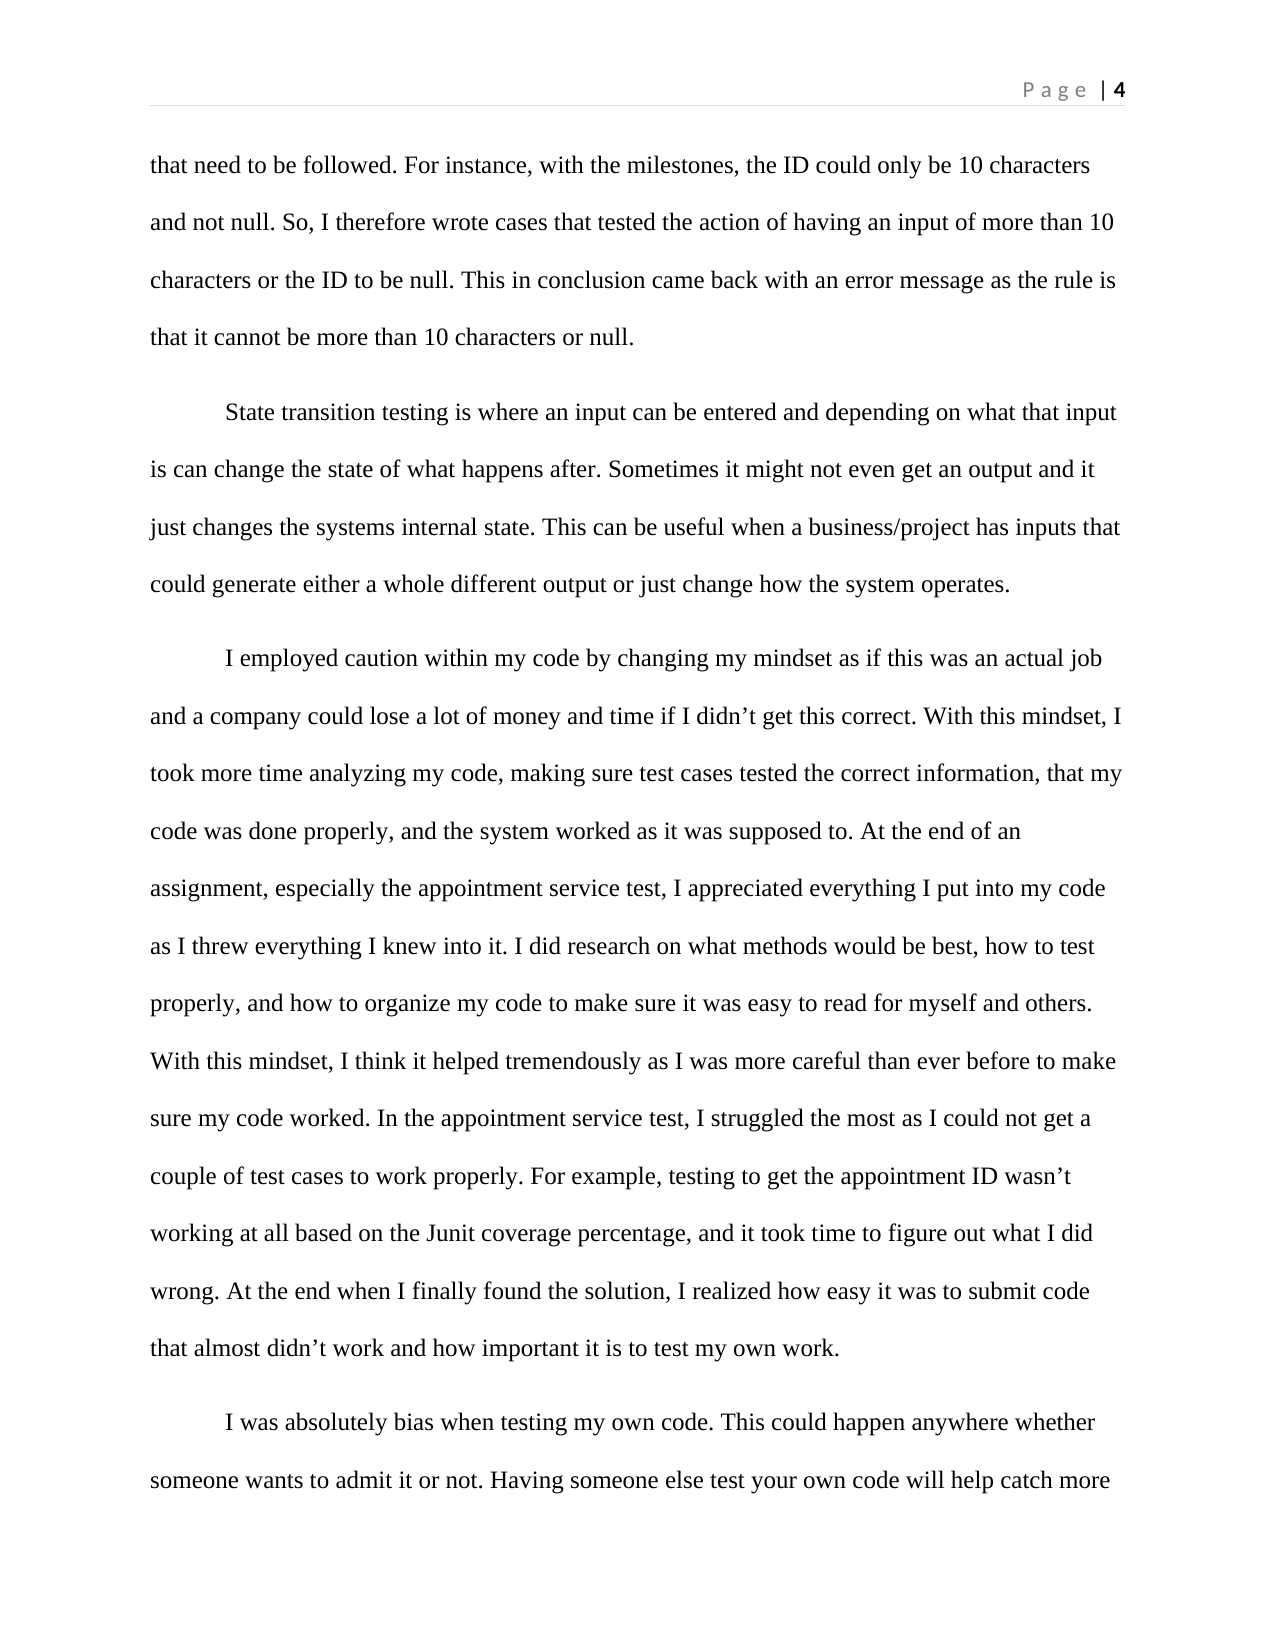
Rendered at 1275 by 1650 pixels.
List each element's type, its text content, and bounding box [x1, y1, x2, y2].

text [150, 150, 1125, 351]
text I employed caution within my code by changing my mindset as if this was an actual job and a company could lose a lot of money and time if I didn’t get this correct. With this mindset, I took more time analyzing my code, making sure test cases tested the correct information, that my code was done properly, and the system worked as it was supposed to. At the end of an assignment, especially the appointment service test, I appreciated everything I put into my code as I threw everything I knew into it. I did research on what methods would be best, how to test properly, and how to organize my code to make sure it was easy to read for myself and others. With this mindset, I think it helped tremendously as I was more careful than ever before to make sure my code worked. In the appointment service test, I struggled the most as I could not get a couple of test cases to work properly. For example, testing to get the appointment ID wasn’t working at all based on the Junit coverage percentage, and it took time to figure out what I did wrong. At the end when I finally found the solution, I realized how easy it was to submit code that almost didn’t work and how important it is to test my own work. [150, 643, 1125, 1362]
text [150, 1407, 1125, 1494]
text State transition testing is where an input can be entered and depending on what that input is can change the state of what happens after. Sometimes it might not even get an output and it just changes the systems internal state. This can be useful when a business/project has inputs that could generate either a whole different output or just change how the system operates. [150, 397, 1125, 598]
